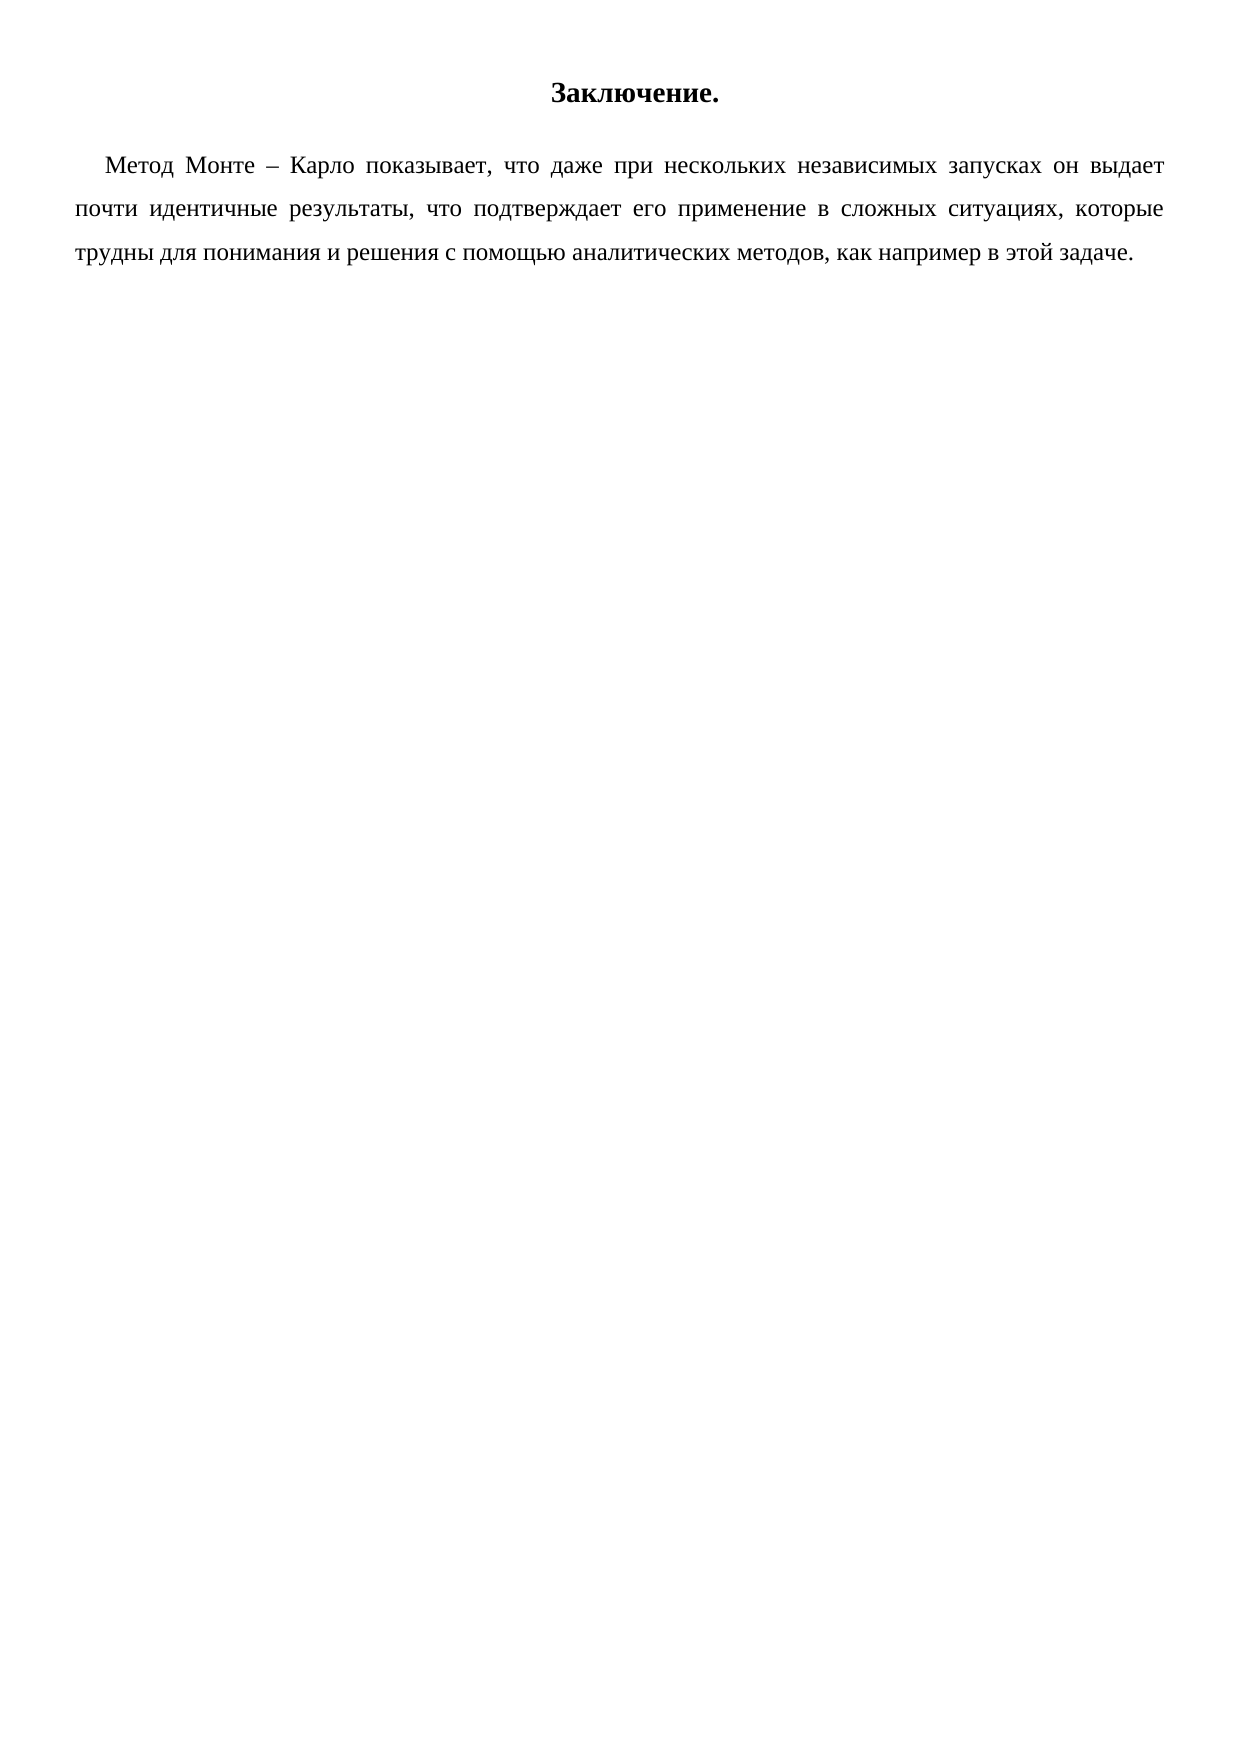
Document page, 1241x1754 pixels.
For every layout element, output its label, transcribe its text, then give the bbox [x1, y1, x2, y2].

subtitle Заключение. [75, 75, 1165, 108]
text Метод Монте – Карло показывает, что даже при нескольких независимых запусках он выдает почти идентичные результаты, что подтверждает его применение в сложных ситуациях, которые трудны для понимания и решения с помощью аналитических методов, как например в этой задаче. [75, 150, 1165, 265]
